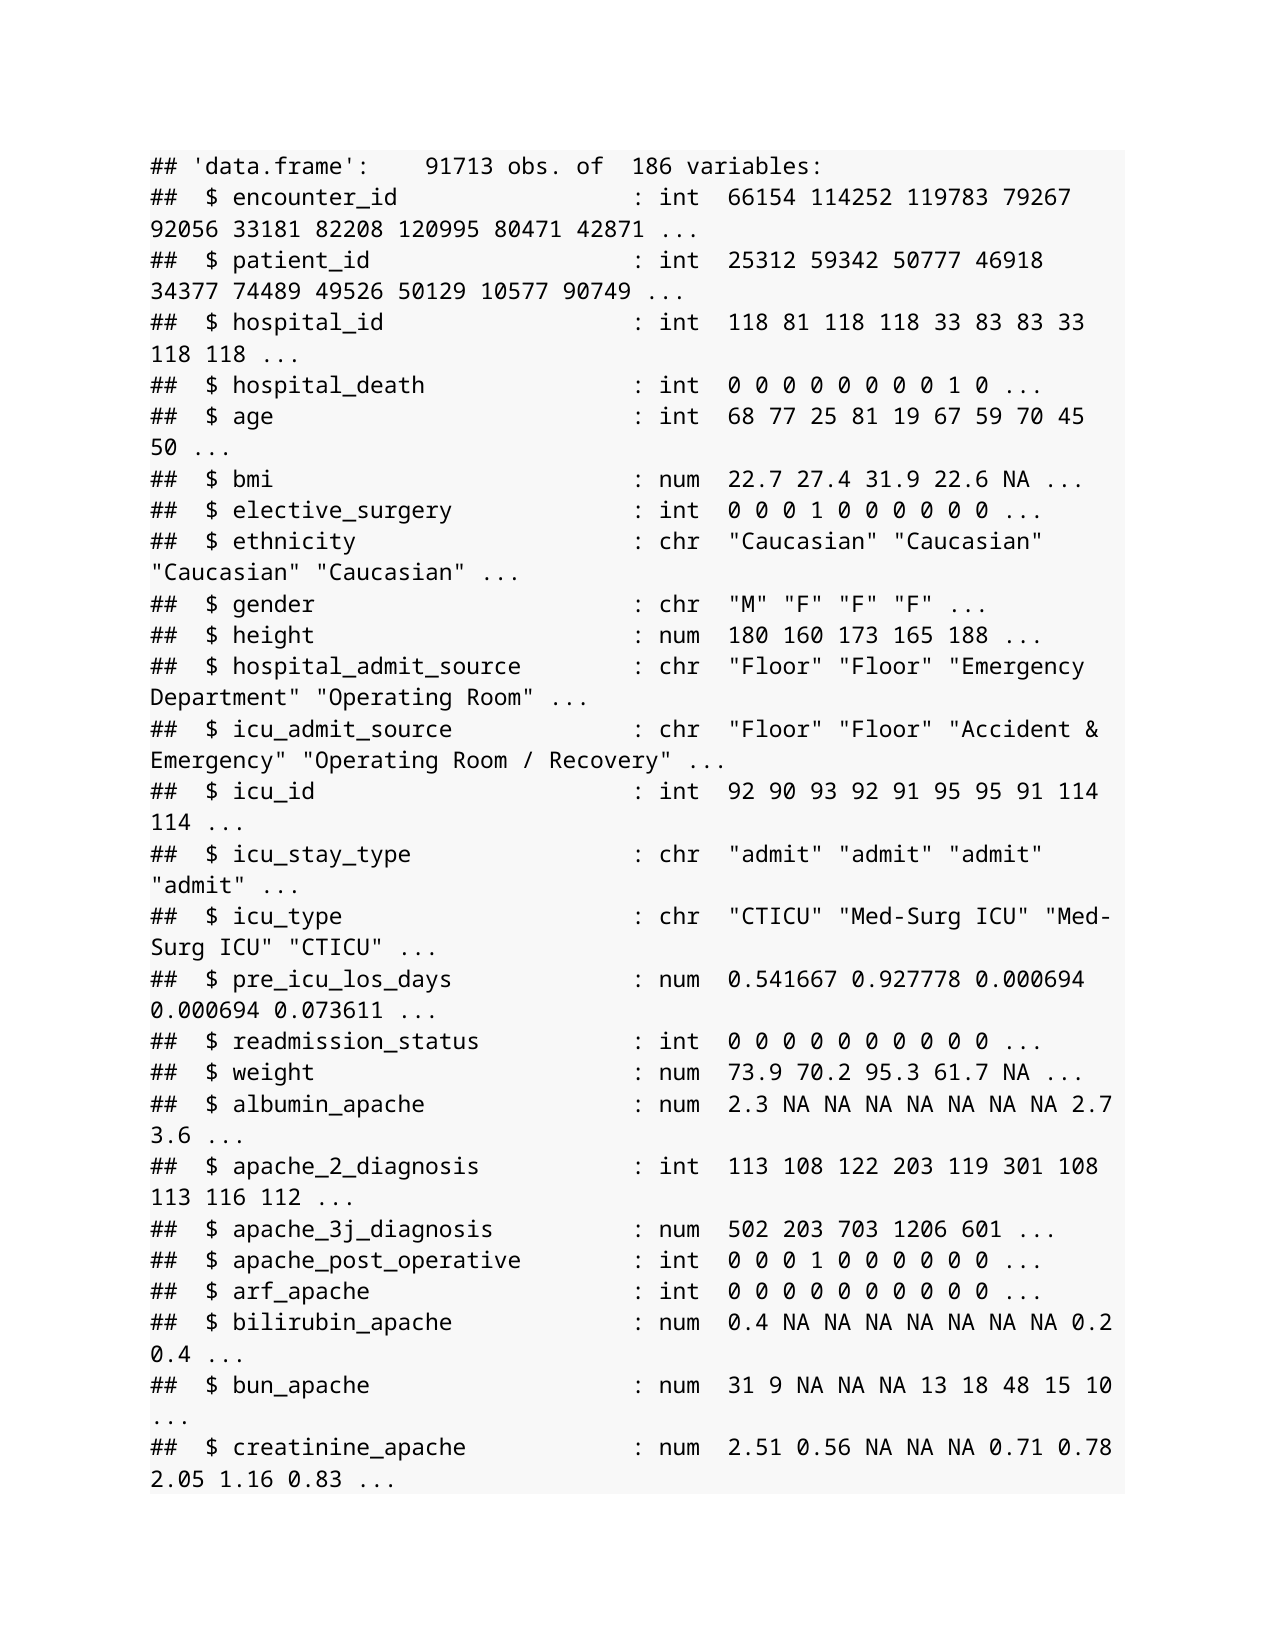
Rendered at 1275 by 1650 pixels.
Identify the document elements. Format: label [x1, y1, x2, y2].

text [150, 150, 1125, 1494]
